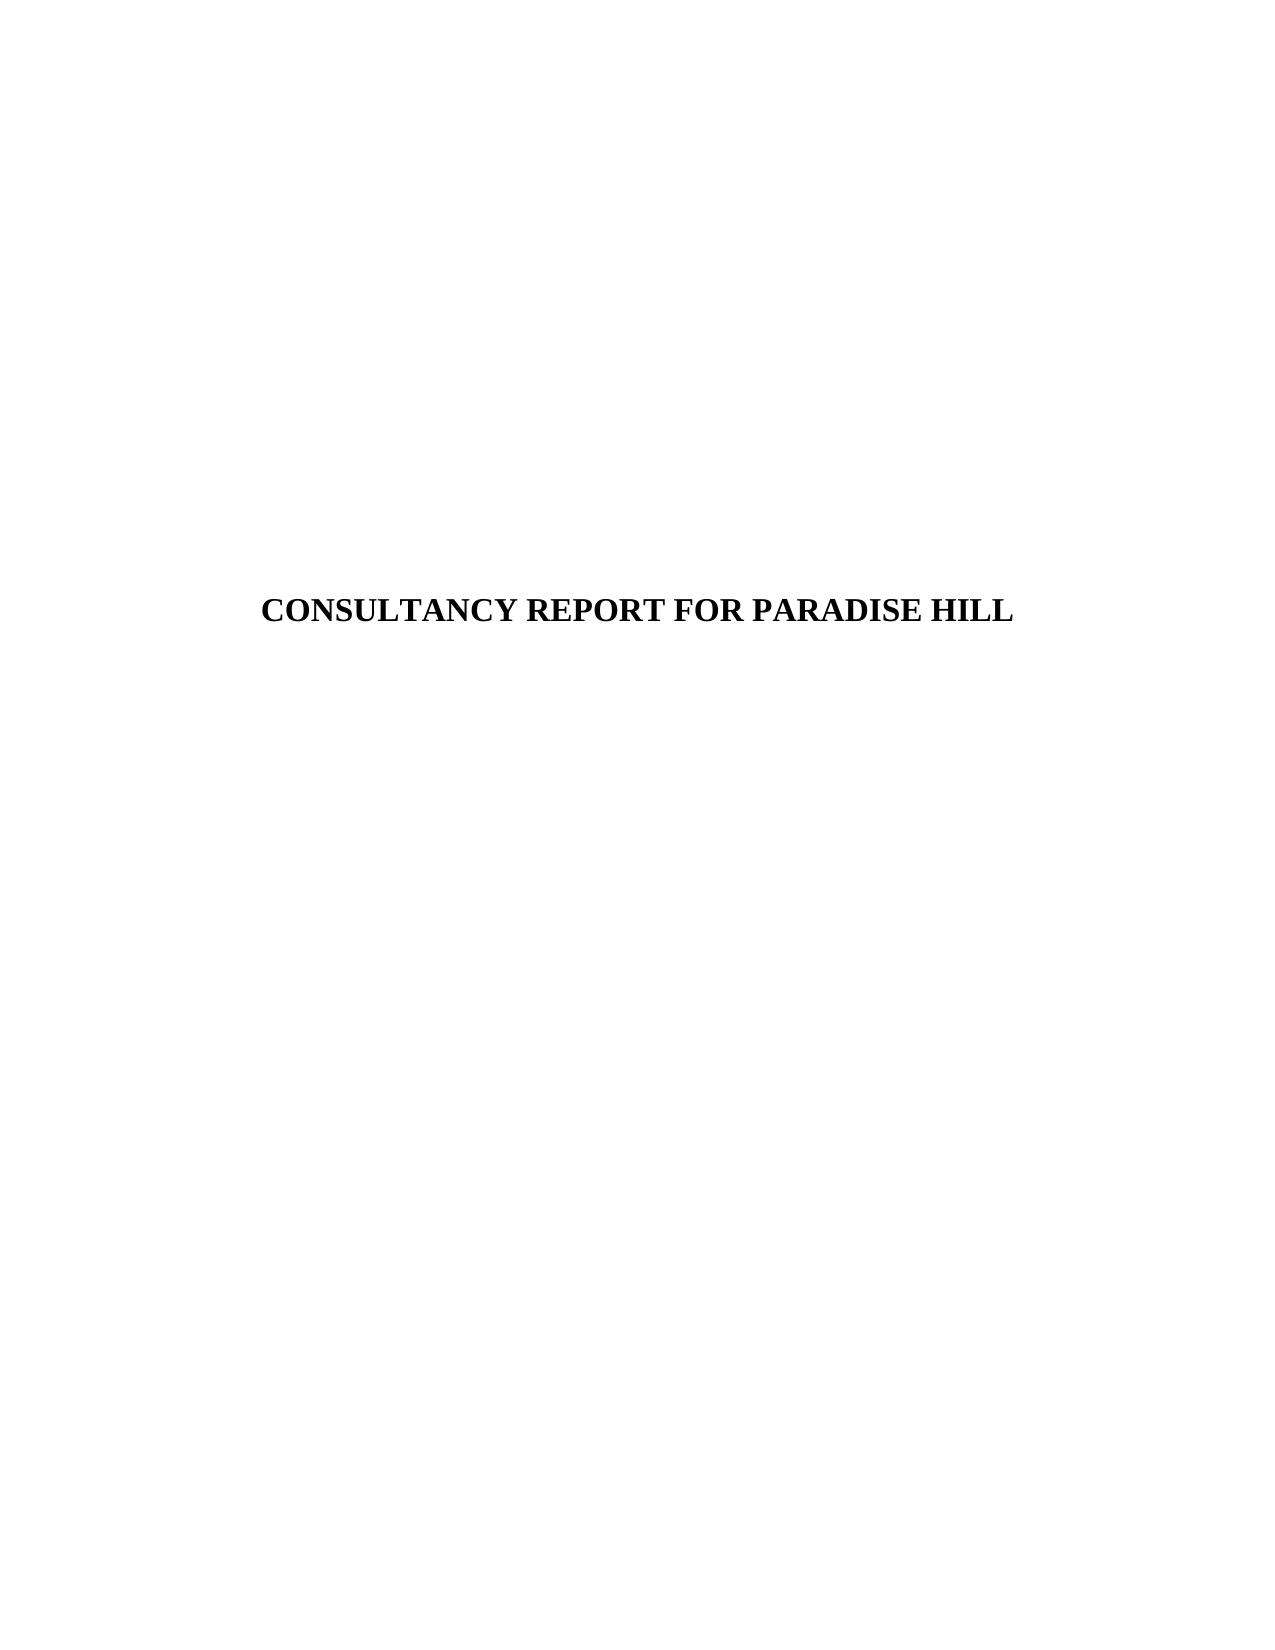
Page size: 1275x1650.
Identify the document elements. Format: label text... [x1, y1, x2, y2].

text CONSULTANCY REPORT FOR PARADISE HILL [150, 591, 1125, 629]
